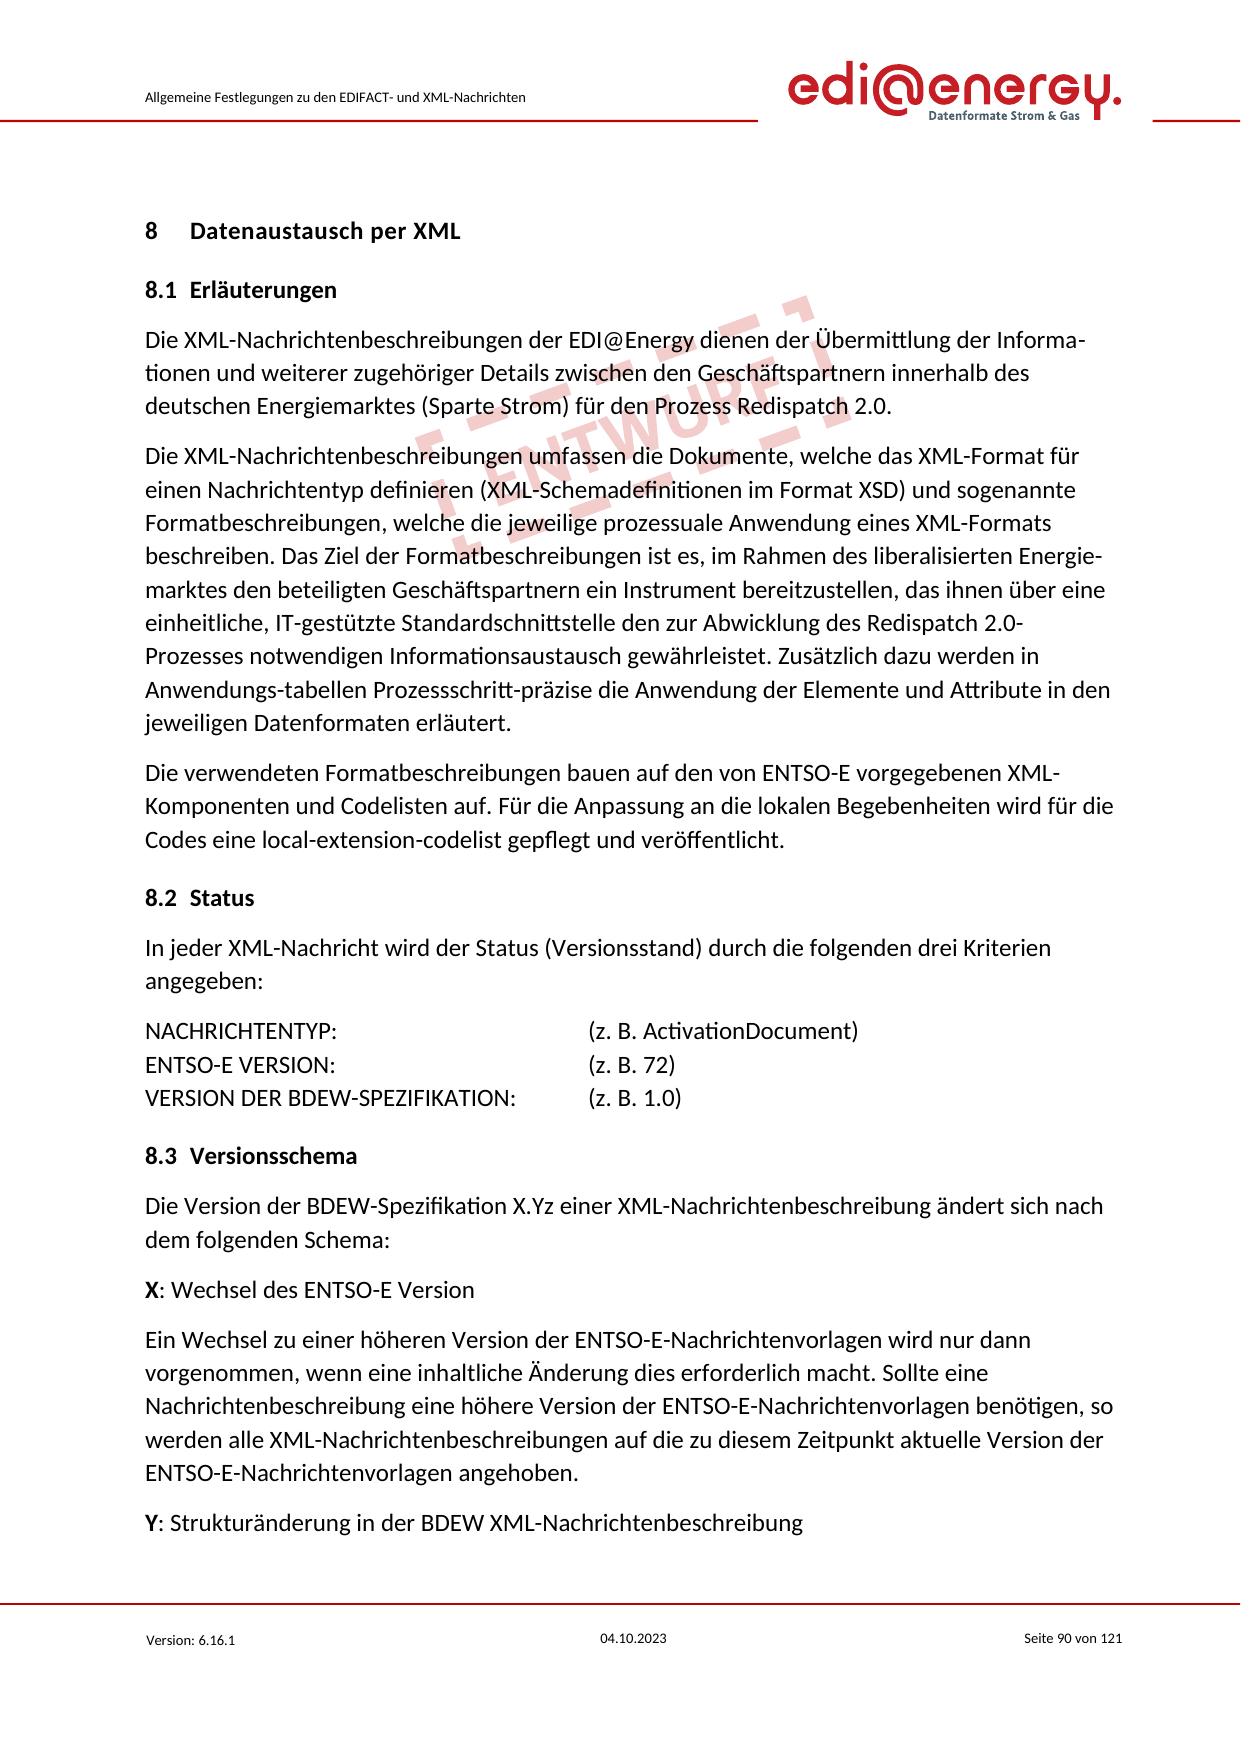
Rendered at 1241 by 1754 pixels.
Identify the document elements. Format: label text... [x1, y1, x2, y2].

subtitle Erläuterungen [145, 271, 1122, 304]
subtitle Versionsschema [145, 1138, 1122, 1171]
text In jeder XML-Nachricht wird der Status (Versionsstand) durch die folgenden drei Kriterien angegeben: [145, 929, 1122, 996]
text NACHRICHTENTYP: (z. B. ActivationDocument) ENTSO-E VERSION: (z. B. 72) VERSION DER BDEW-SPEZIFIKATION: (z. B. 1.0) [145, 1013, 1122, 1113]
text Die XML-Nachrichtenbeschreibungen der EDI@Energy dienen der Übermittlung der Informationen und weiterer zugehöriger Details zwischen den Geschäftspartnern innerhalb des deutschen Energiemarktes (Sparte Strom) für den Prozess Redispatch 2.0. [145, 321, 1122, 421]
text X: Wechsel des ENTSO-E Version [145, 1271, 1122, 1304]
text Die Version der BDEW-Spezifikation X.Yz einer XML-Nachrichtenbeschreibung ändert sich nach dem folgenden Schema: [145, 1188, 1122, 1254]
text Y: Strukturänderung in der BDEW XML-Nachrichtenbeschreibung [145, 1504, 1122, 1538]
text Die verwendeten Formatbeschreibungen bauen auf den von ENTSO-E vorgegebenen XML-Komponenten und Codelisten auf. Für die Anpassung an die lokalen Begebenheiten wird für die Codes eine local-extension-codelist gepflegt und veröffentlicht. [145, 754, 1122, 854]
subtitle Status [145, 879, 1122, 913]
text Die XML-Nachrichtenbeschreibungen umfassen die Dokumente, welche das XML-Format für einen Nachrichtentyp definieren (XML-Schemadefinitionen im Format XSD) und sogenannte Formatbeschreibungen, welche die jeweilige prozessuale Anwendung eines XML-Formats beschreiben. Das Ziel der Formatbeschreibungen ist es, im Rahmen des liberalisierten Energie-marktes den beteiligten Geschäftspartnern ein Instrument bereitzustellen, das ihnen über eine einheitliche, IT-gestützte Standardschnittstelle den zur Abwicklung des Redispatch 2.0-Prozesses notwendigen Informationsaustausch gewährleistet. Zusätzlich dazu werden in Anwendungs-tabellen Prozessschritt-präzise die Anwendung der Elemente und Attribute in den jeweiligen Datenformaten erläutert. [145, 438, 1122, 738]
subtitle Datenaustausch per XML [145, 213, 1122, 246]
text Ein Wechsel zu einer höheren Version der ENTSO-E-Nachrichtenvorlagen wird nur dann vorgenommen, wenn eine inhaltliche Änderung dies erforderlich macht. Sollte eine Nachrichtenbeschreibung eine höhere Version der ENTSO-E-Nachrichtenvorlagen benötigen, so werden alle XML-Nachrichtenbeschreibungen auf die zu diesem Zeitpunkt aktuelle Version der ENTSO-E-Nachrichtenvorlagen angehoben. [145, 1321, 1122, 1488]
